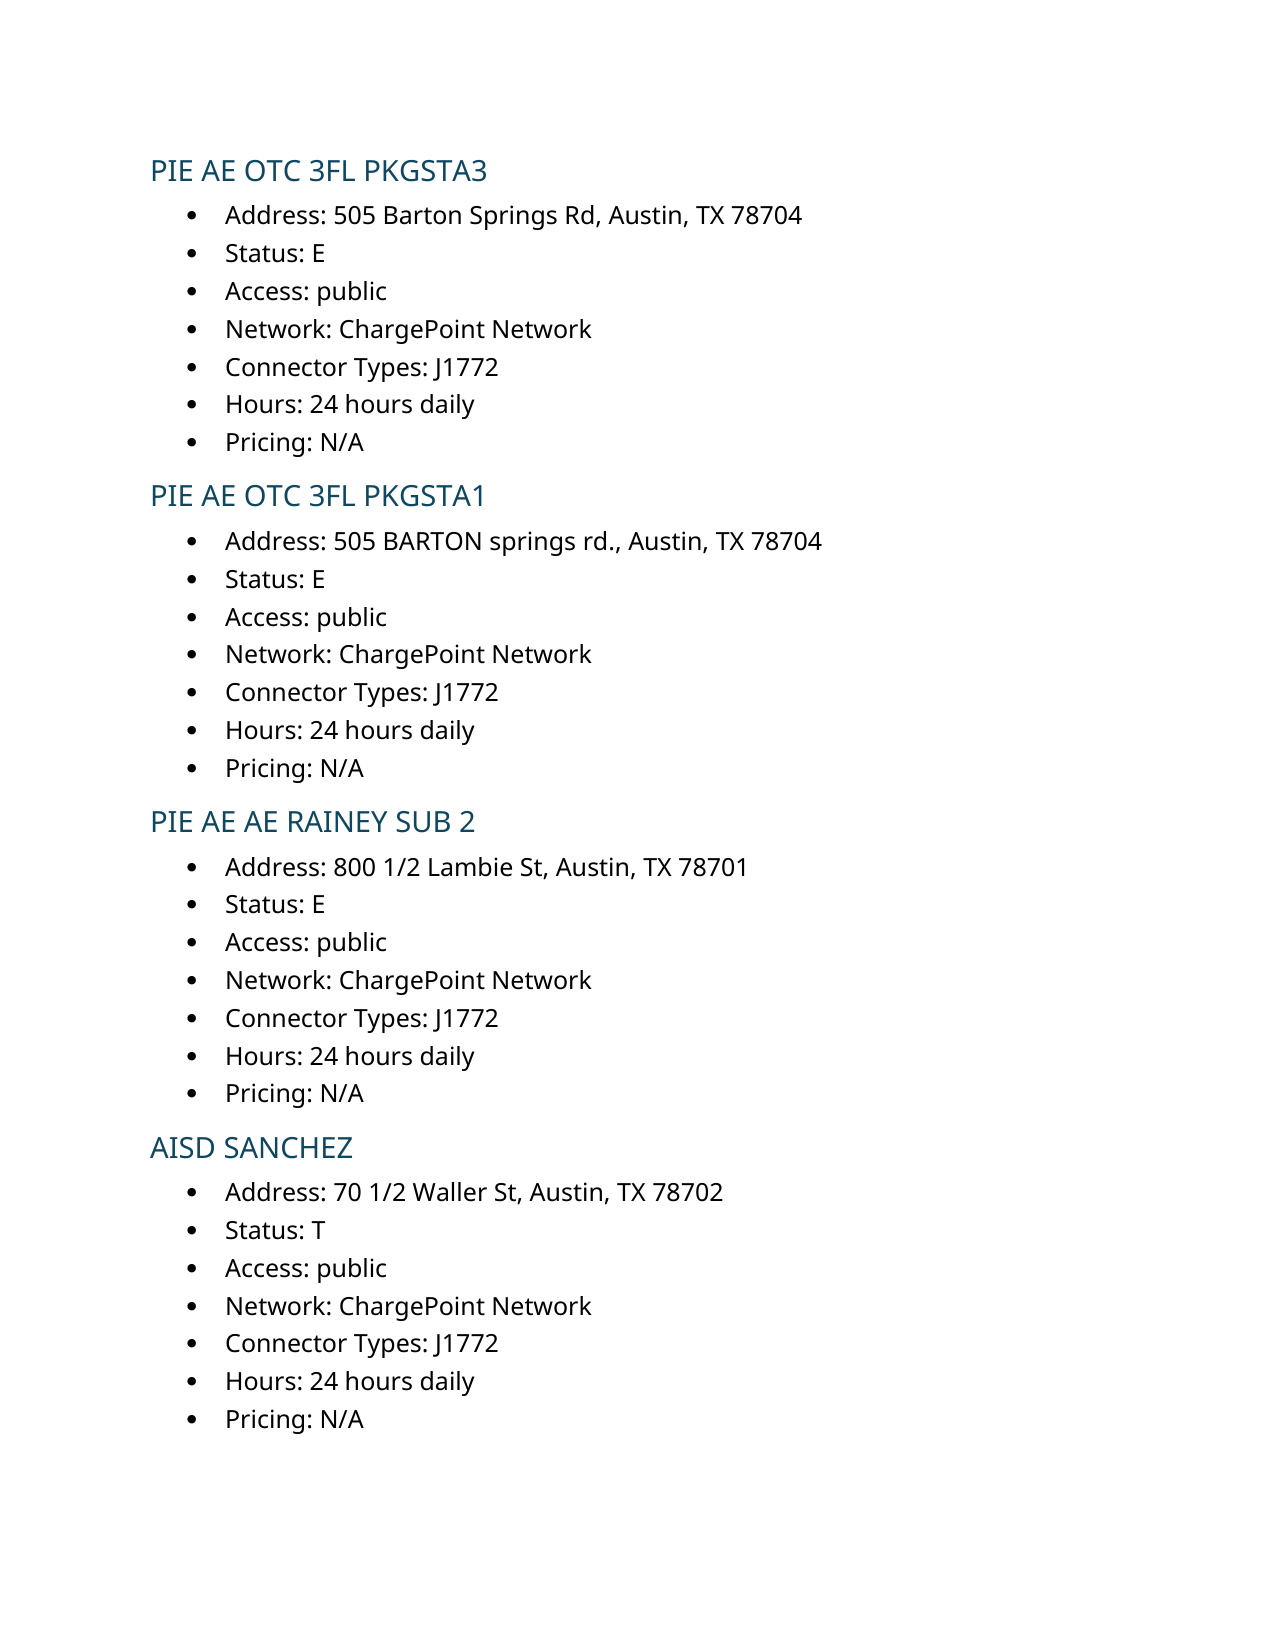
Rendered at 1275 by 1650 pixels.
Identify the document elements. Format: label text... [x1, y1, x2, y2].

list Connector Types: J1772 [187, 1326, 1125, 1360]
list Access: public [187, 925, 1125, 959]
list Hours: 24 hours daily [187, 387, 1125, 421]
list Pricing: N/A [187, 1402, 1125, 1436]
list Address: 800 1/2 Lambie St, Austin, TX 78701 [187, 849, 1125, 883]
list Network: ChargePoint Network [187, 311, 1125, 346]
list Status: E [187, 236, 1125, 270]
list Address: 505 BARTON springs rd., Austin, TX 78704 [187, 524, 1125, 558]
subtitle AISD SANCHEZ [150, 1127, 1125, 1167]
list Hours: 24 hours daily [187, 1038, 1125, 1072]
list Status: T [187, 1213, 1125, 1247]
list Status: E [187, 887, 1125, 921]
list Pricing: N/A [187, 425, 1125, 459]
list Network: ChargePoint Network [187, 637, 1125, 671]
list Access: public [187, 599, 1125, 633]
list Network: ChargePoint Network [187, 963, 1125, 997]
list Connector Types: J1772 [187, 349, 1125, 383]
list Connector Types: J1772 [187, 1001, 1125, 1034]
list Access: public [187, 274, 1125, 308]
subtitle PIE AE OTC 3FL PKGSTA3 [150, 150, 1125, 190]
list Network: ChargePoint Network [187, 1288, 1125, 1322]
list Connector Types: J1772 [187, 675, 1125, 709]
list Address: 70 1/2 Waller St, Austin, TX 78702 [187, 1175, 1125, 1209]
list Pricing: N/A [187, 1076, 1125, 1110]
list Address: 505 Barton Springs Rd, Austin, TX 78704 [187, 198, 1125, 232]
list Hours: 24 hours daily [187, 713, 1125, 747]
list Pricing: N/A [187, 751, 1125, 784]
subtitle PIE AE OTC 3FL PKGSTA1 [150, 476, 1125, 515]
subtitle PIE AE AE RAINEY SUB 2 [150, 801, 1125, 841]
list Status: E [187, 561, 1125, 596]
list Access: public [187, 1251, 1125, 1284]
list Hours: 24 hours daily [187, 1364, 1125, 1398]
